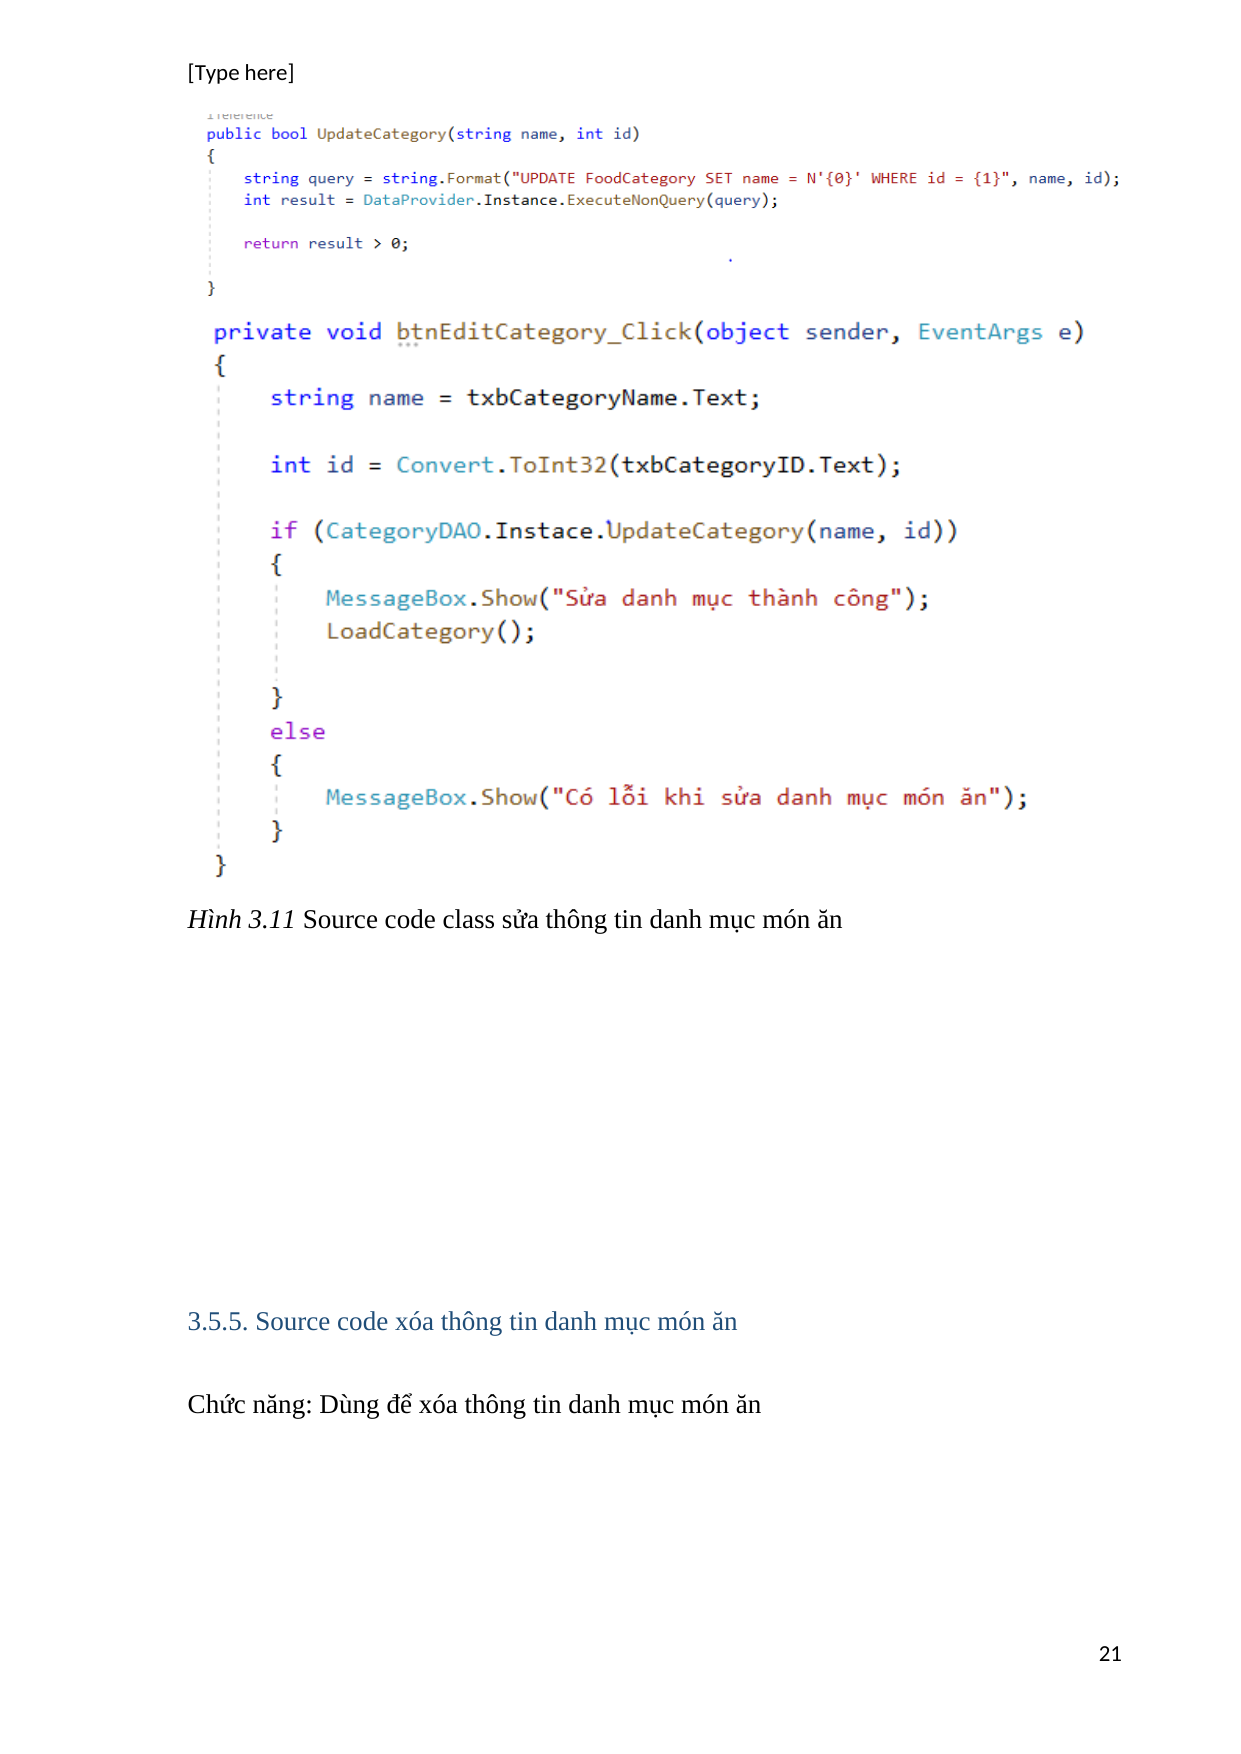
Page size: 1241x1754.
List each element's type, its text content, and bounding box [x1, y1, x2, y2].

picture [187, 114, 1122, 299]
picture [187, 317, 1102, 885]
text Hình 3.11 Source code class sửa thông tin danh mục món ăn [187, 903, 1122, 934]
text Chức năng: Dùng để xóa thông tin danh mục món ăn [187, 1388, 1122, 1420]
subtitle 3.5.5. Source code xóa thông tin danh mục món ăn [187, 1305, 1122, 1336]
